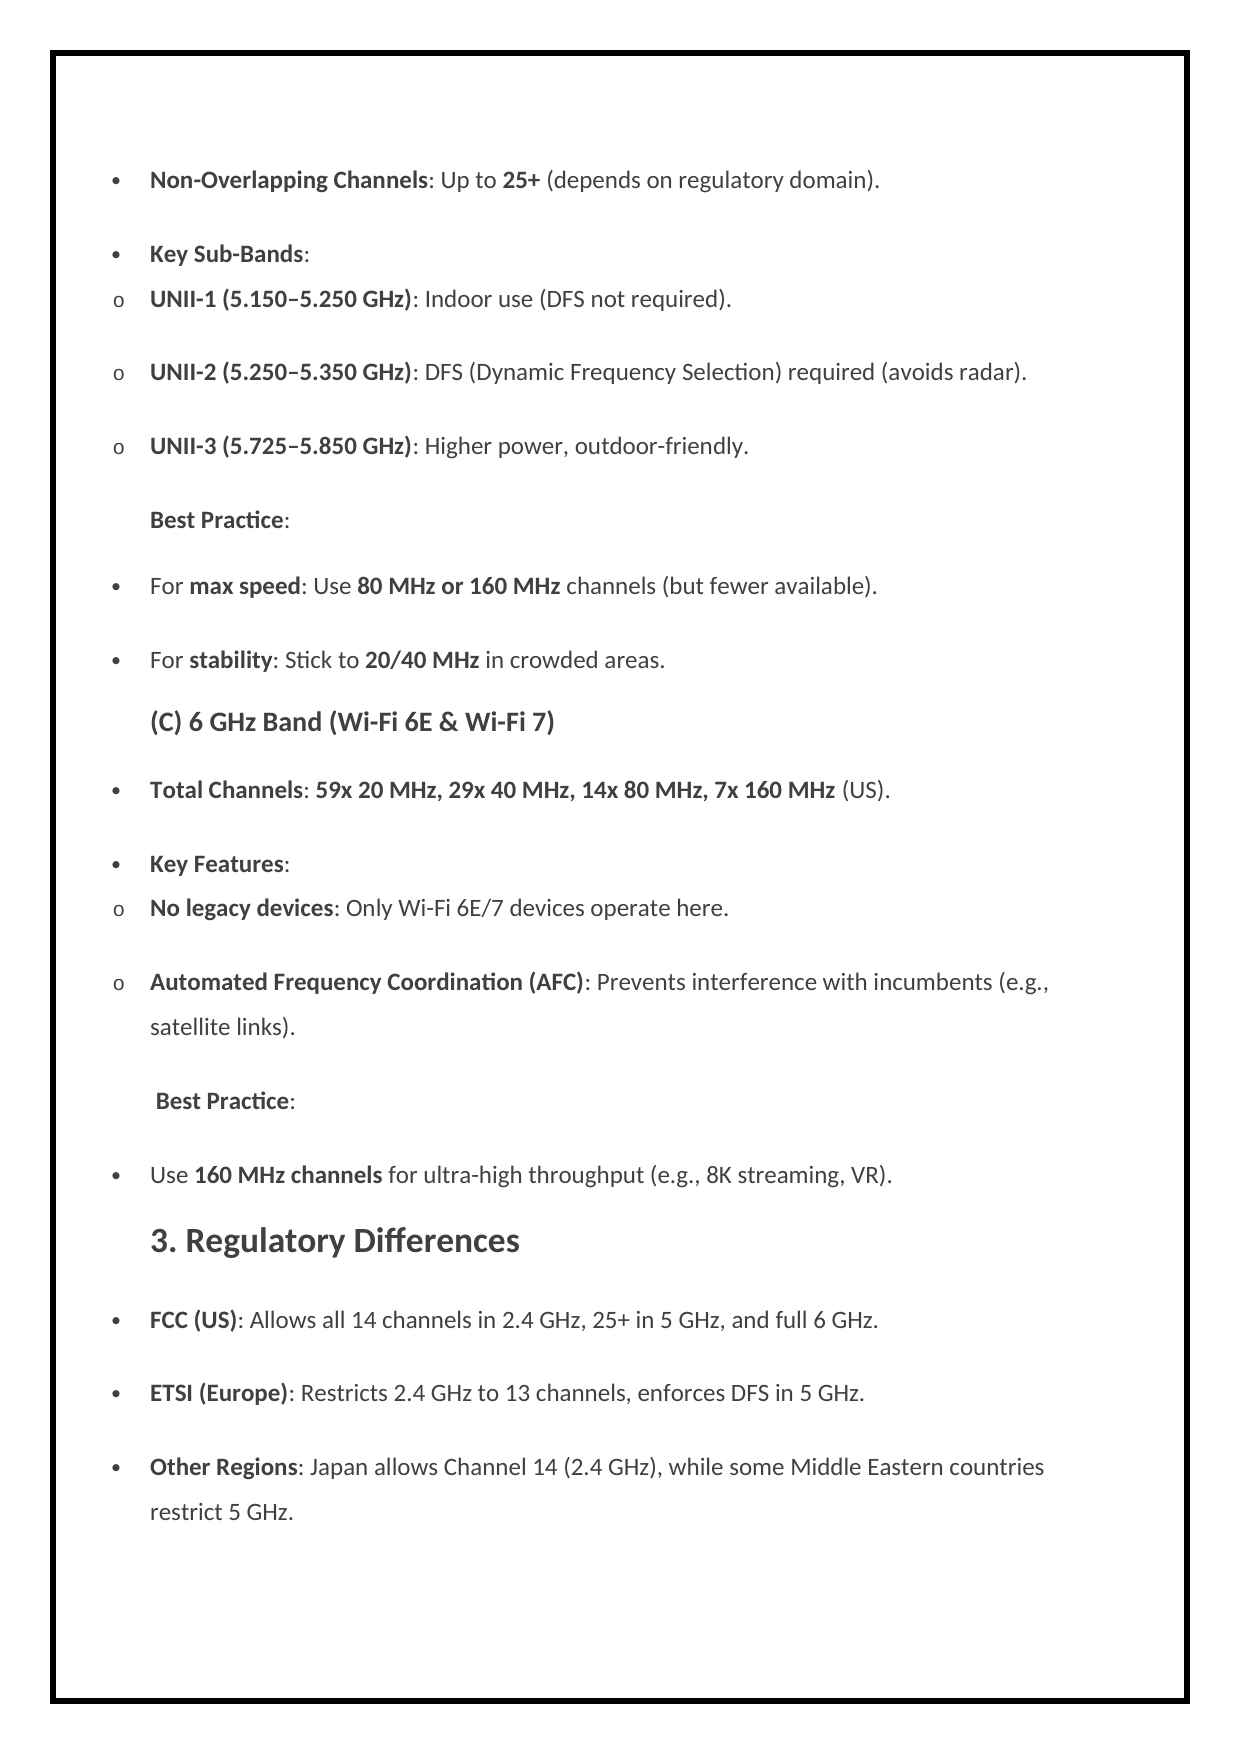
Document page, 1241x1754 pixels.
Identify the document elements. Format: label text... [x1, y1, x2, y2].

subtitle 3. Regulatory Differences [150, 1218, 1090, 1262]
list Use 160 MHz channels for ultra-high throughput (e.g., 8K streaming, VR). [112, 1144, 1090, 1189]
text Best Practice: [150, 490, 1090, 535]
list Automated Frequency Coordination (AFC): Prevents interference with incumbents (e.g., satellite links). [112, 952, 1090, 1042]
list Key Features: [112, 834, 1090, 878]
list Total Channels: 59x 20 MHz, 29x 40 MHz, 14x 80 MHz, 7x 160 MHz (US). [112, 760, 1090, 804]
list Key Sub-Bands: [112, 224, 1090, 268]
list FCC (US): Allows all 14 channels in 2.4 GHz, 25+ in 5 GHz, and full 6 GHz. [112, 1289, 1090, 1334]
list No legacy devices: Only Wi-Fi 6E/7 devices operate here. [112, 878, 1090, 923]
list Other Regions: Japan allows Channel 14 (2.4 GHz), while some Middle Eastern countries restrict 5 GHz. [112, 1437, 1090, 1527]
list ETSI (Europe): Restricts 2.4 GHz to 13 channels, enforces DFS in 5 GHz. [112, 1363, 1090, 1408]
subtitle (C) 6 GHz Band (Wi-Fi 6E & Wi-Fi 7) [150, 704, 1090, 738]
text Best Practice: [150, 1071, 1090, 1115]
list UNII-1 (5.150–5.250 GHz): Indoor use (DFS not required). [112, 268, 1090, 313]
list UNII-2 (5.250–5.350 GHz): DFS (Dynamic Frequency Selection) required (avoids radar). [112, 342, 1090, 387]
list UNII-3 (5.725–5.850 GHz): Higher power, outdoor-friendly. [112, 416, 1090, 461]
list For stability: Stick to 20/40 MHz in crowded areas. [112, 630, 1090, 675]
list Non-Overlapping Channels: Up to 25+ (depends on regulatory domain). [112, 150, 1090, 195]
list For max speed: Use 80 MHz or 160 MHz channels (but fewer available). [112, 556, 1090, 601]
